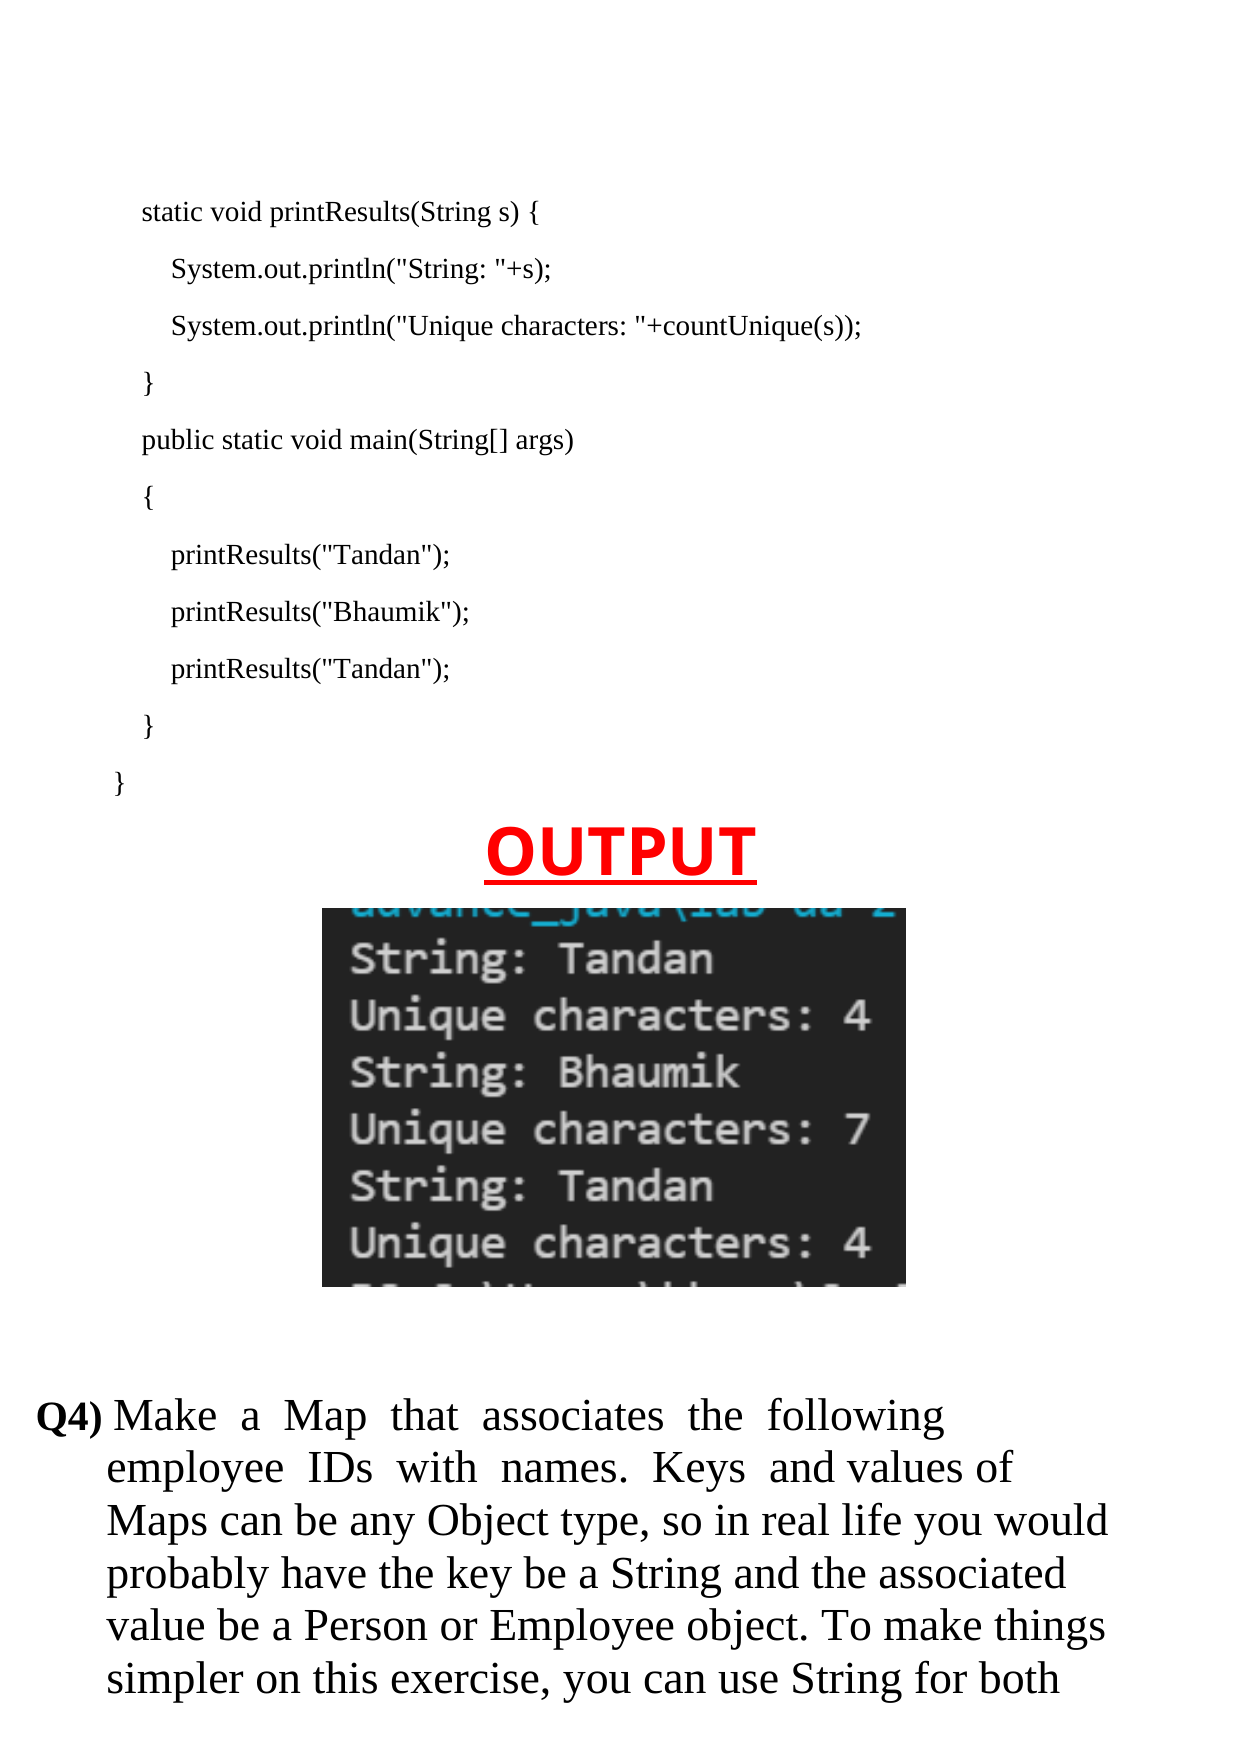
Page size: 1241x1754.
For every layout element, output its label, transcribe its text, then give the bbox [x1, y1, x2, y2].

text } [112, 365, 1140, 399]
text printResults("Tandan"); [112, 651, 1140, 685]
text { [112, 479, 1140, 513]
text printResults("Bhaumik"); [112, 594, 1140, 627]
text static void printResults(String s) { [112, 194, 1140, 227]
text public static void main(String[] args) [112, 422, 1140, 456]
text OUTPUT [281, 804, 959, 894]
text System.out.println("Unique characters: "+countUnique(s)); [112, 308, 1140, 342]
text } [112, 708, 1140, 742]
text printResults("Tandan"); [112, 537, 1140, 570]
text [35, 1387, 1122, 1703]
text System.out.println("String: "+s); [112, 251, 1140, 284]
picture [322, 908, 906, 1287]
text } [112, 766, 1140, 799]
